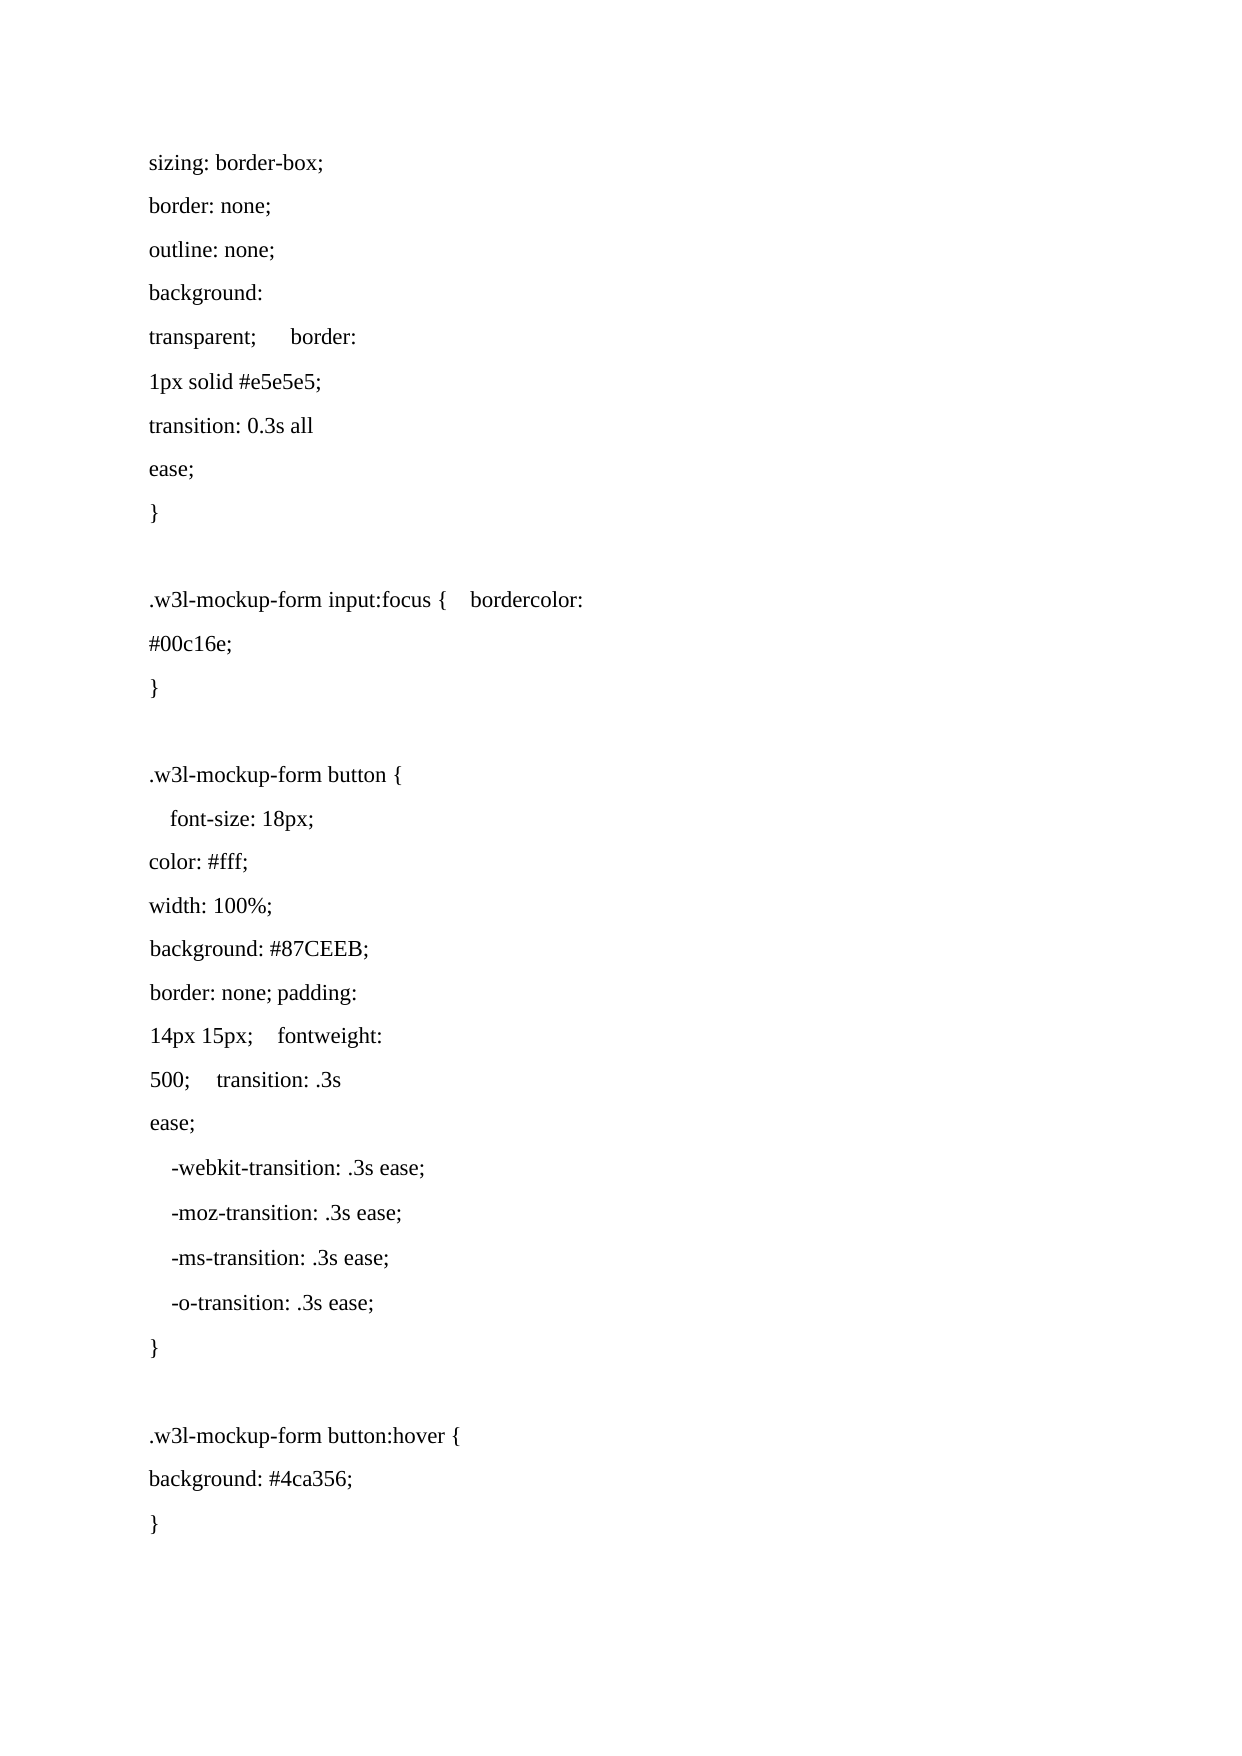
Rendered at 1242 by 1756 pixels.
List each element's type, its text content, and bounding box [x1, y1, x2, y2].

text } [148, 674, 1106, 700]
text -ms-transition: .3s ease; [171, 1244, 1106, 1271]
text -o-transition: .3s ease; [171, 1289, 1106, 1316]
text } [148, 1334, 1106, 1361]
text transparent; border: [148, 323, 1106, 350]
text -moz-transition: .3s ease; [171, 1199, 1106, 1225]
text color: #fff; width: 100%; [148, 848, 299, 918]
text .w3l-mockup-form button:hover { background: #4ca356; [148, 1422, 465, 1492]
text } [148, 499, 1106, 525]
text -webkit-transition: .3s ease; [171, 1153, 1106, 1181]
text sizing: border-box; border: none; outline: none; background: [148, 149, 324, 306]
text .w3l-mockup-form button { font-size: 18px; [148, 761, 404, 831]
text background: #87CEEB; border: none; padding: 14px 15px; fontweight: 500; transition: .3s ease; [149, 936, 387, 1136]
text 1px solid #e5e5e5; transition: 0.3s all ease; [148, 368, 325, 482]
text } [148, 1509, 1106, 1537]
text .w3l-mockup-form input:focus { bordercolor: #00c16e; [148, 587, 588, 656]
